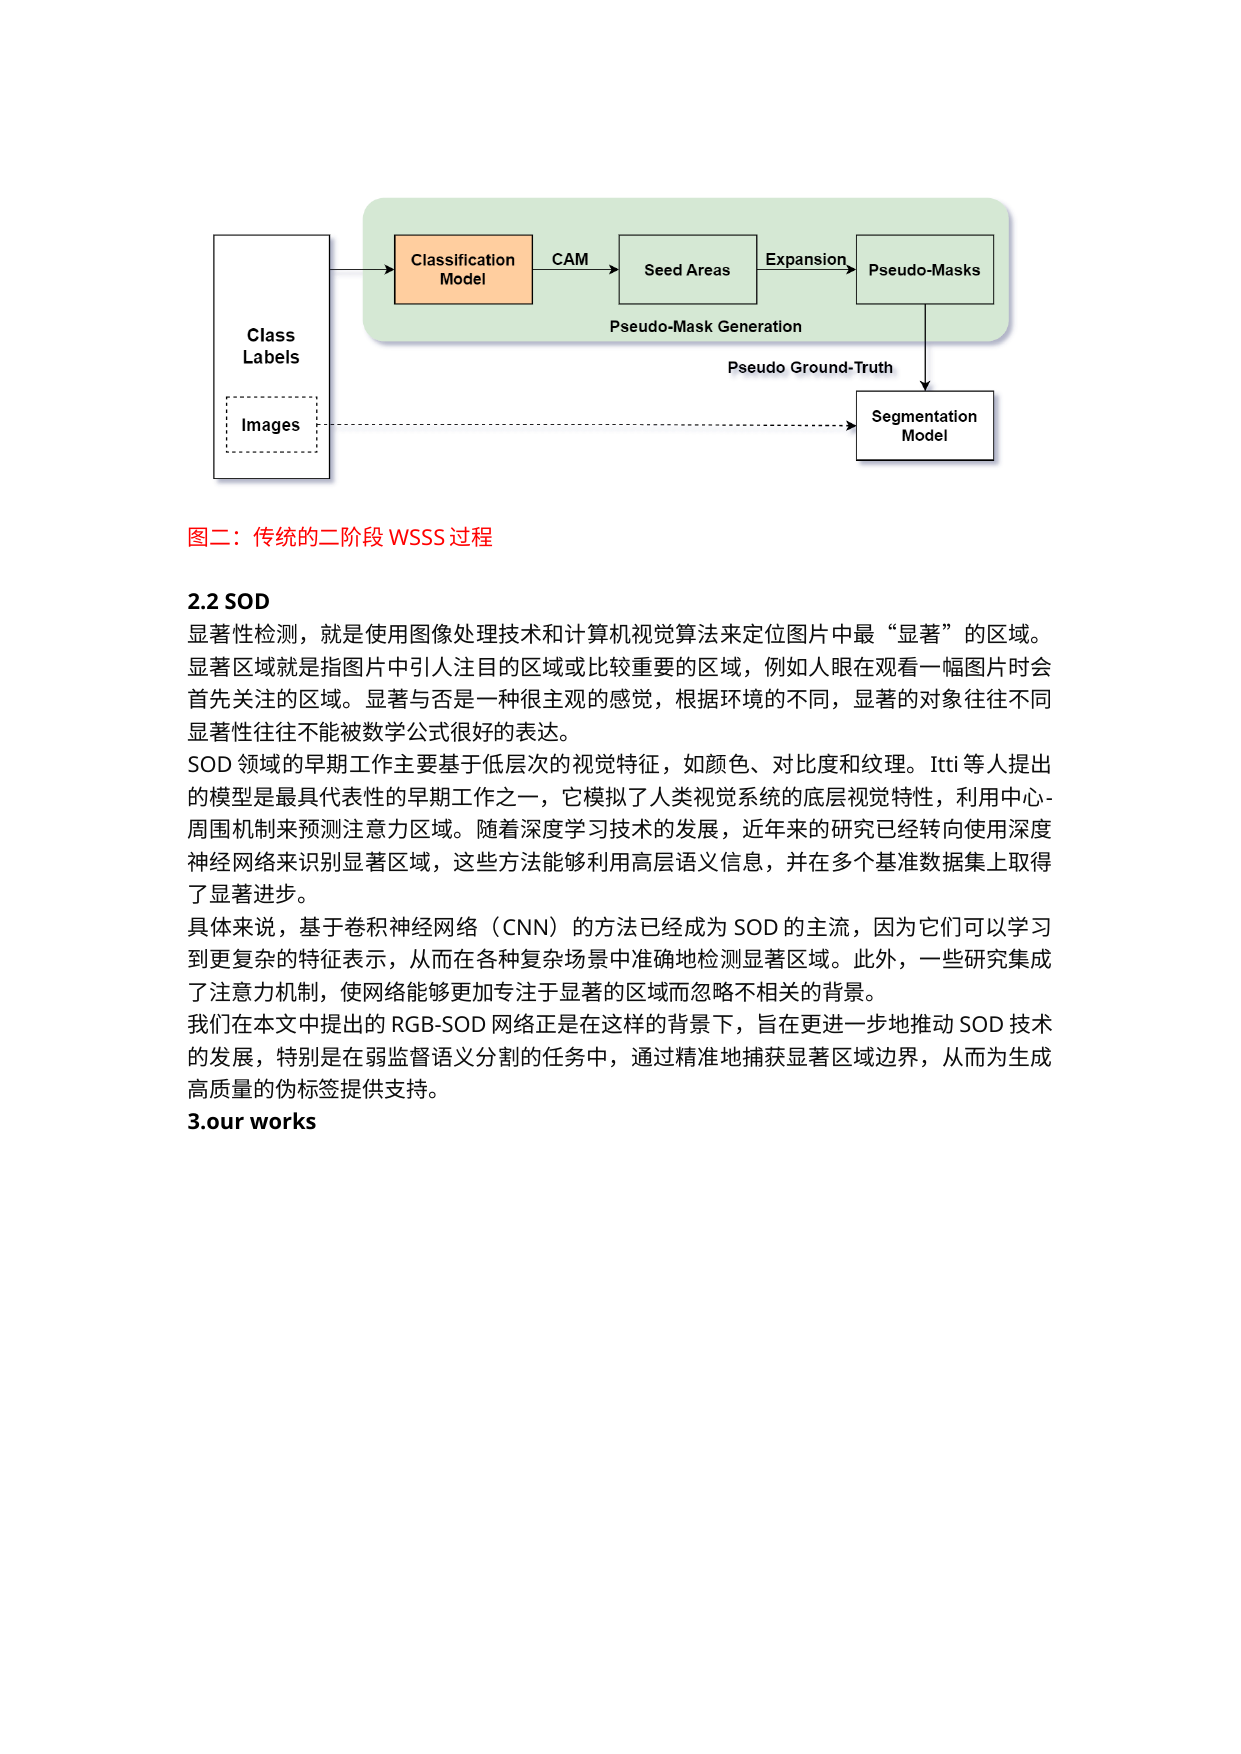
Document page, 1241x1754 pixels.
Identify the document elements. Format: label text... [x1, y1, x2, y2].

text 我们在本文中提出的RGB-SOD网络正是在这样的背景下，旨在更进一步地推动SOD技术的发展，特别是在弱监督语义分割的任务中，通过精准地捕获显著区域边界，从而为生成高质量的伪标签提供支持。 [187, 1007, 1053, 1104]
text 图二：传统的二阶段WSSS过程 [187, 519, 1053, 552]
text SOD领域的早期工作主要基于低层次的视觉特征，如颜色、对比度和纹理。Itti等人提出的模型是最具代表性的早期工作之一，它模拟了人类视觉系统的底层视觉特性，利用中心-周围机制来预测注意力区域。随着深度学习技术的发展，近年来的研究已经转向使用深度神经网络来识别显著区域，这些方法能够利用高层语义信息，并在多个基准数据集上取得了显著进步。 [187, 747, 1053, 909]
picture [187, 162, 1053, 510]
text 具体来说，基于卷积神经网络（CNN）的方法已经成为SOD的主流，因为它们可以学习到更复杂的特征表示，从而在各种复杂场景中准确地检测显著区域。此外，一些研究集成了注意力机制，使网络能够更加专注于显著的区域而忽略不相关的背景。 [187, 909, 1053, 1007]
text 显著性检测，就是使用图像处理技术和计算机视觉算法来定位图片中最“显著”的区域。显著区域就是指图片中引人注目的区域或比较重要的区域，例如人眼在观看一幅图片时会首先关注的区域。显著与否是一种很主观的感觉，根据环境的不同，显著的对象往往不同，显著性往往不能被数学公式很好的表达。 [187, 617, 1053, 747]
text 2.2 SOD [187, 584, 1053, 617]
text 3.our works [187, 1104, 1053, 1137]
